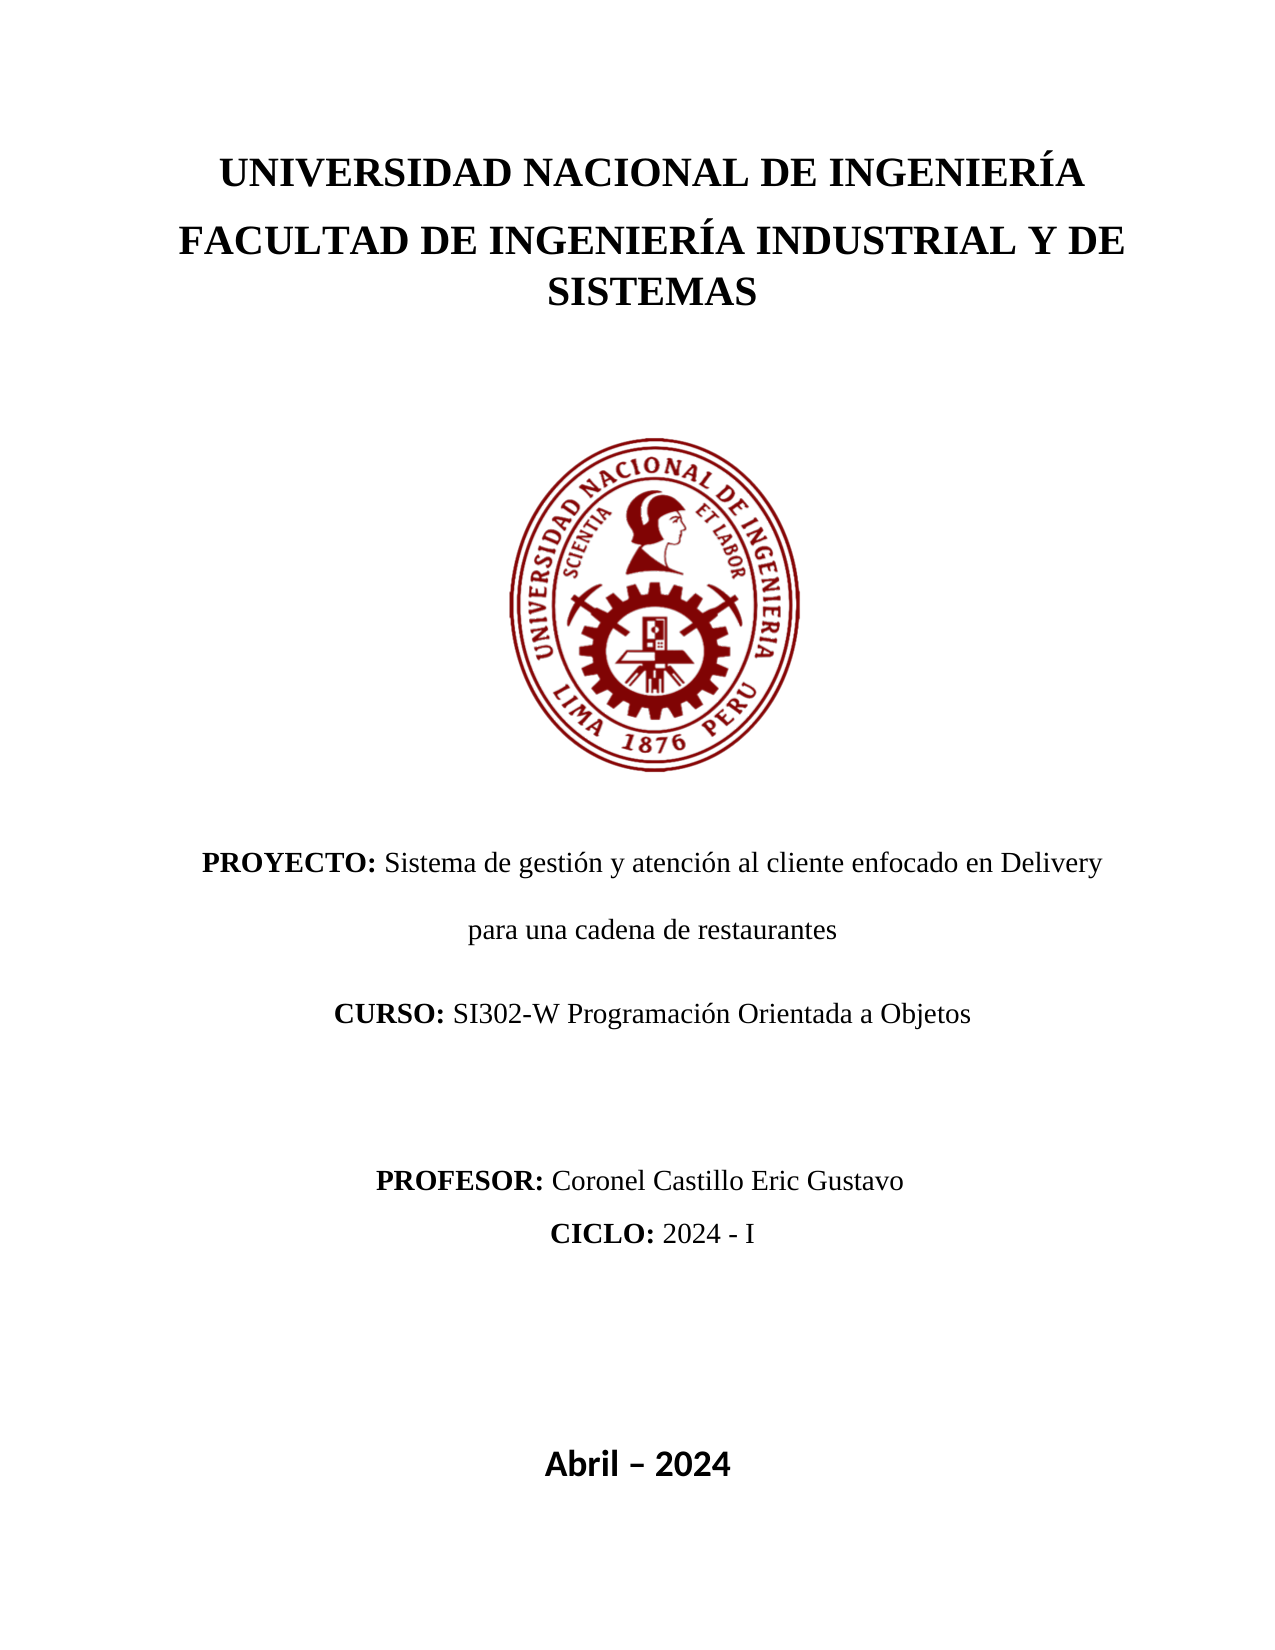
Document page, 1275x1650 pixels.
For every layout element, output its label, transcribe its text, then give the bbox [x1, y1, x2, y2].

text Abril – 2024 [177, 1440, 1127, 1486]
text UNIVERSIDAD NACIONAL DE INGENIERÍA [177, 148, 1127, 196]
text CURSO: SI302-W Programación Orientada a Objetos [177, 996, 1127, 1029]
text PROYECTO: Sistema de gestión y atención al cliente enfocado en Delivery para una cadena de restaurantes [177, 845, 1127, 946]
text FACULTAD DE INGENIERÍA INDUSTRIAL Y DE SISTEMAS [177, 216, 1127, 315]
text CICLO: 2024 - I [177, 1216, 1127, 1249]
text PROFESOR: Coronel Castillo Eric Gustavo [251, 1163, 1127, 1197]
picture [497, 427, 808, 780]
